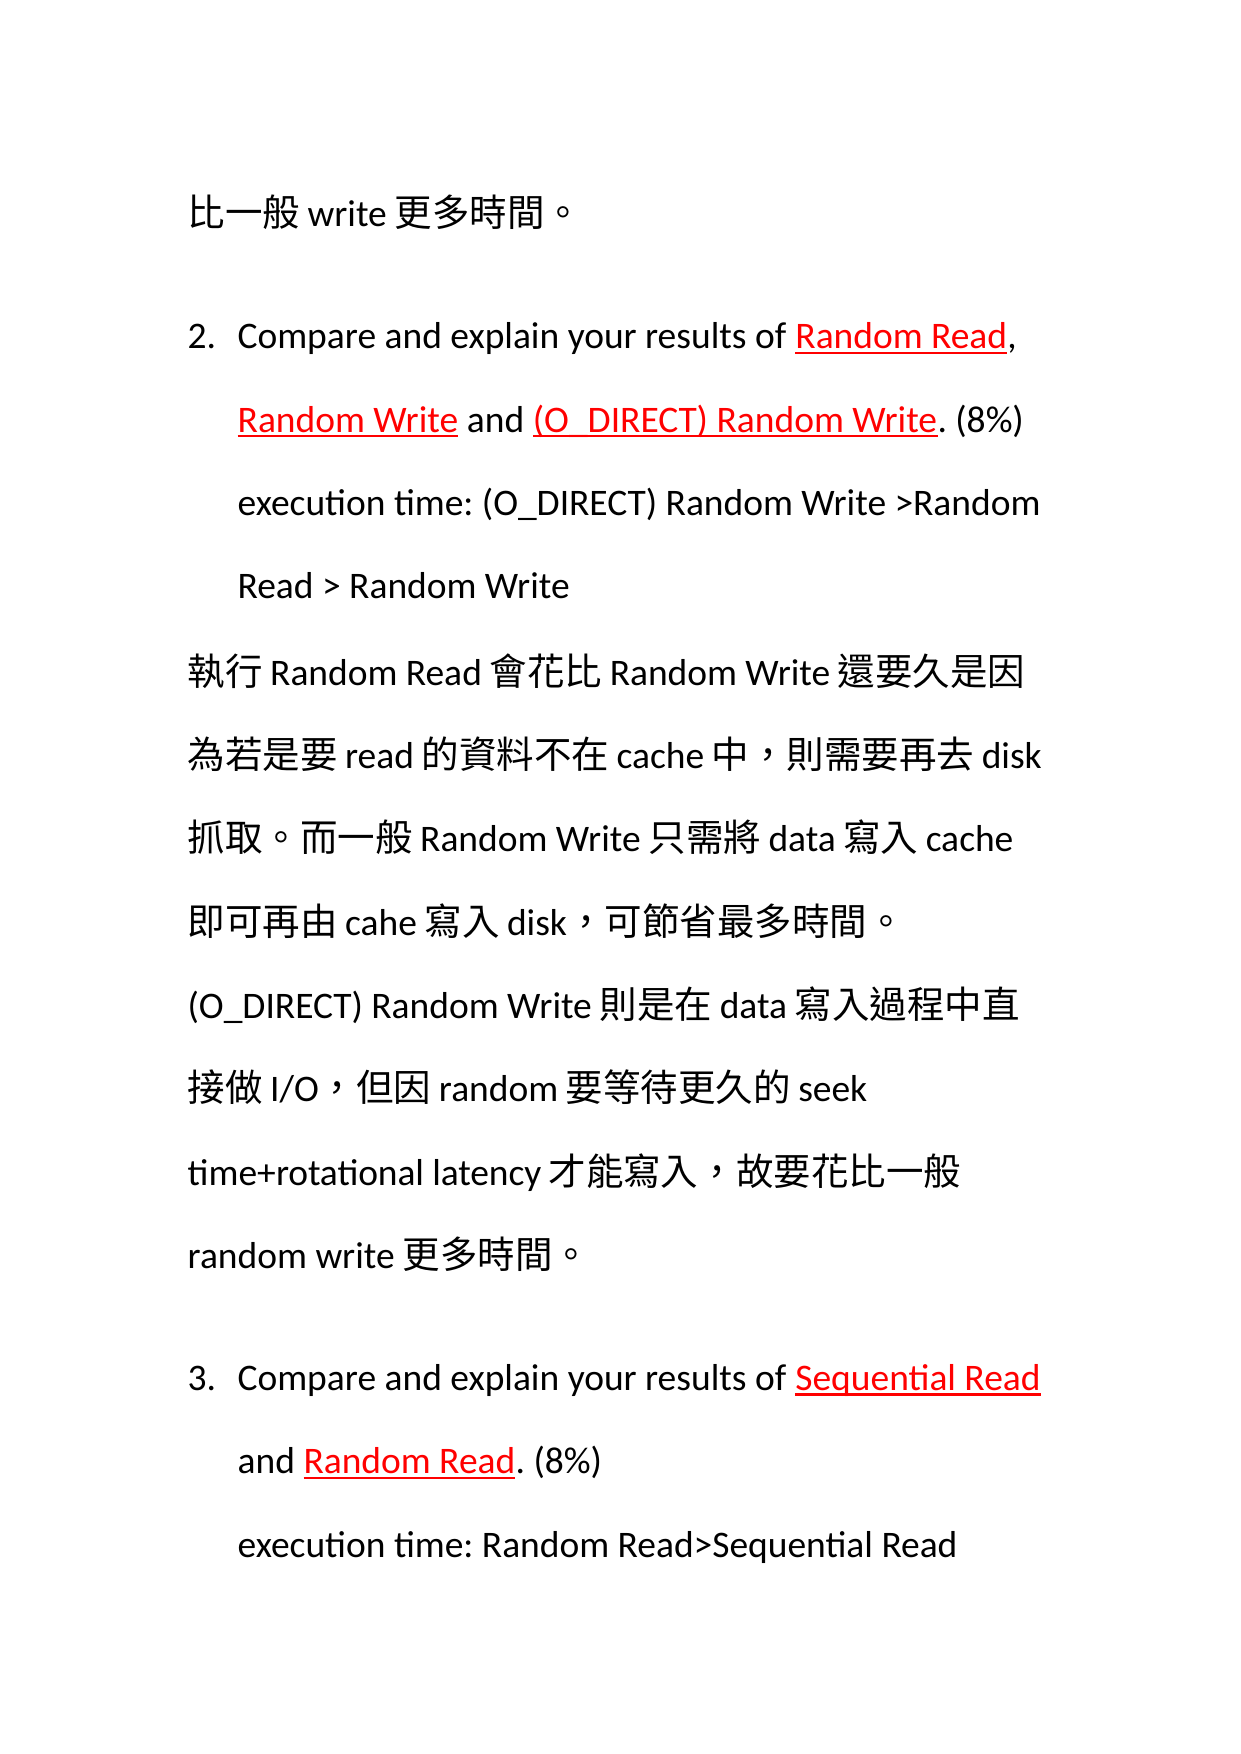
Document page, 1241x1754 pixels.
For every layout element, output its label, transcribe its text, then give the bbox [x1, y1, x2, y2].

list execution time: Random Read>Sequential Read [237, 1502, 1053, 1585]
list execution time: (O_DIRECT) Random Write >Random Read > Random Write [237, 460, 1053, 627]
text 執行Random Read會花比Random Write還要久是因為若是要read的資料不在cache中，則需要再去disk抓取。而一般Random Write只需將data寫入cache即可再由cahe寫入disk，可節省最多時間。(O_DIRECT) Random Write則是在data寫入過程中直接做I/O，但因random要等待更久的seek time+rotational latency才能寫入，故要花比一般random write更多時間。 [187, 627, 1053, 1294]
list Compare and explain your results of Random Read, Random Write and (O_DIRECT) Random Write. (8%) [187, 294, 1053, 460]
list Compare and explain your results of Sequential Read and Random Read. (8%) [187, 1335, 1053, 1502]
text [187, 169, 1053, 252]
